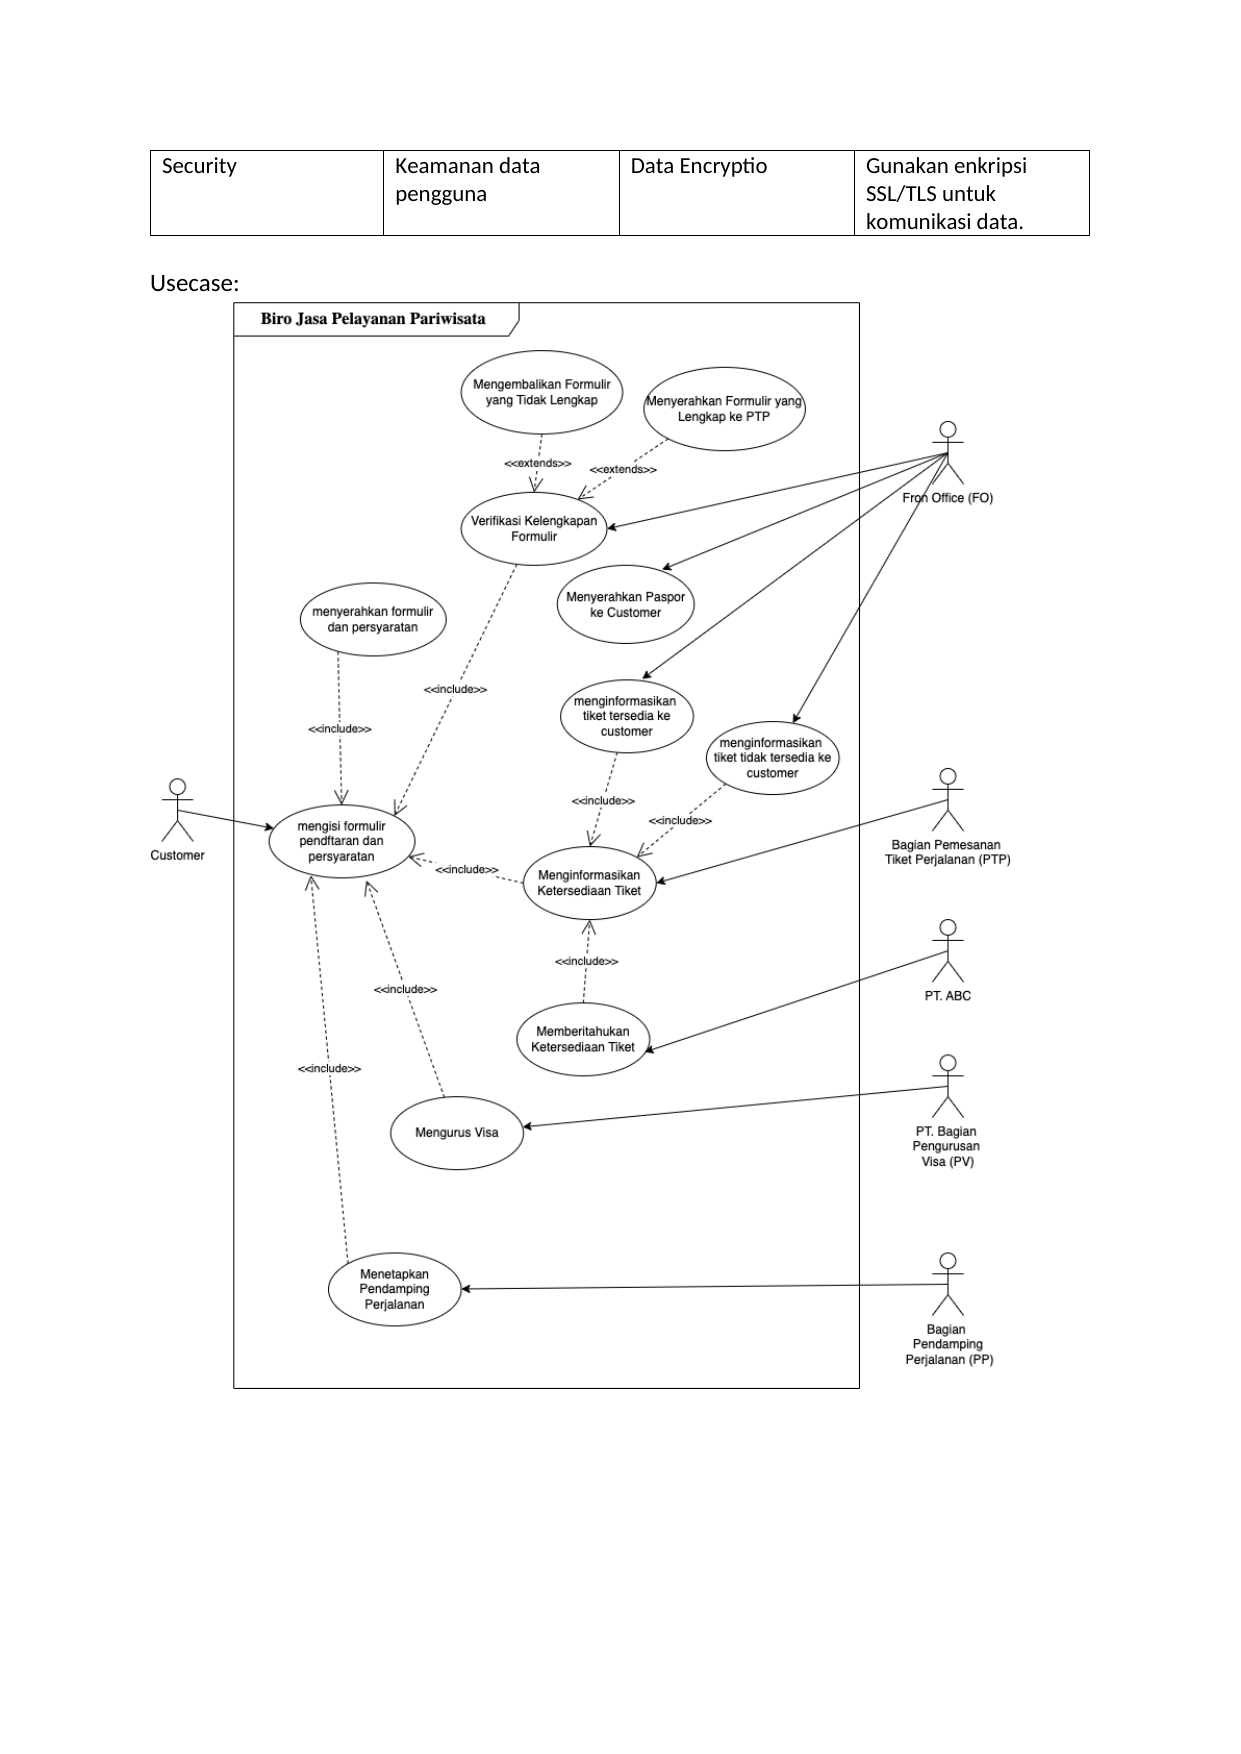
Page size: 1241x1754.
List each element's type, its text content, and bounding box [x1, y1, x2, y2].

picture [150, 297, 1011, 1389]
table_cell Data Encryptio [620, 151, 854, 235]
table_cell Security [151, 151, 383, 235]
table_cell Gunakan enkripsi SSL/TLS untuk komunikasi data. [855, 151, 1089, 235]
table_cell Keamanan data pengguna [384, 151, 619, 235]
